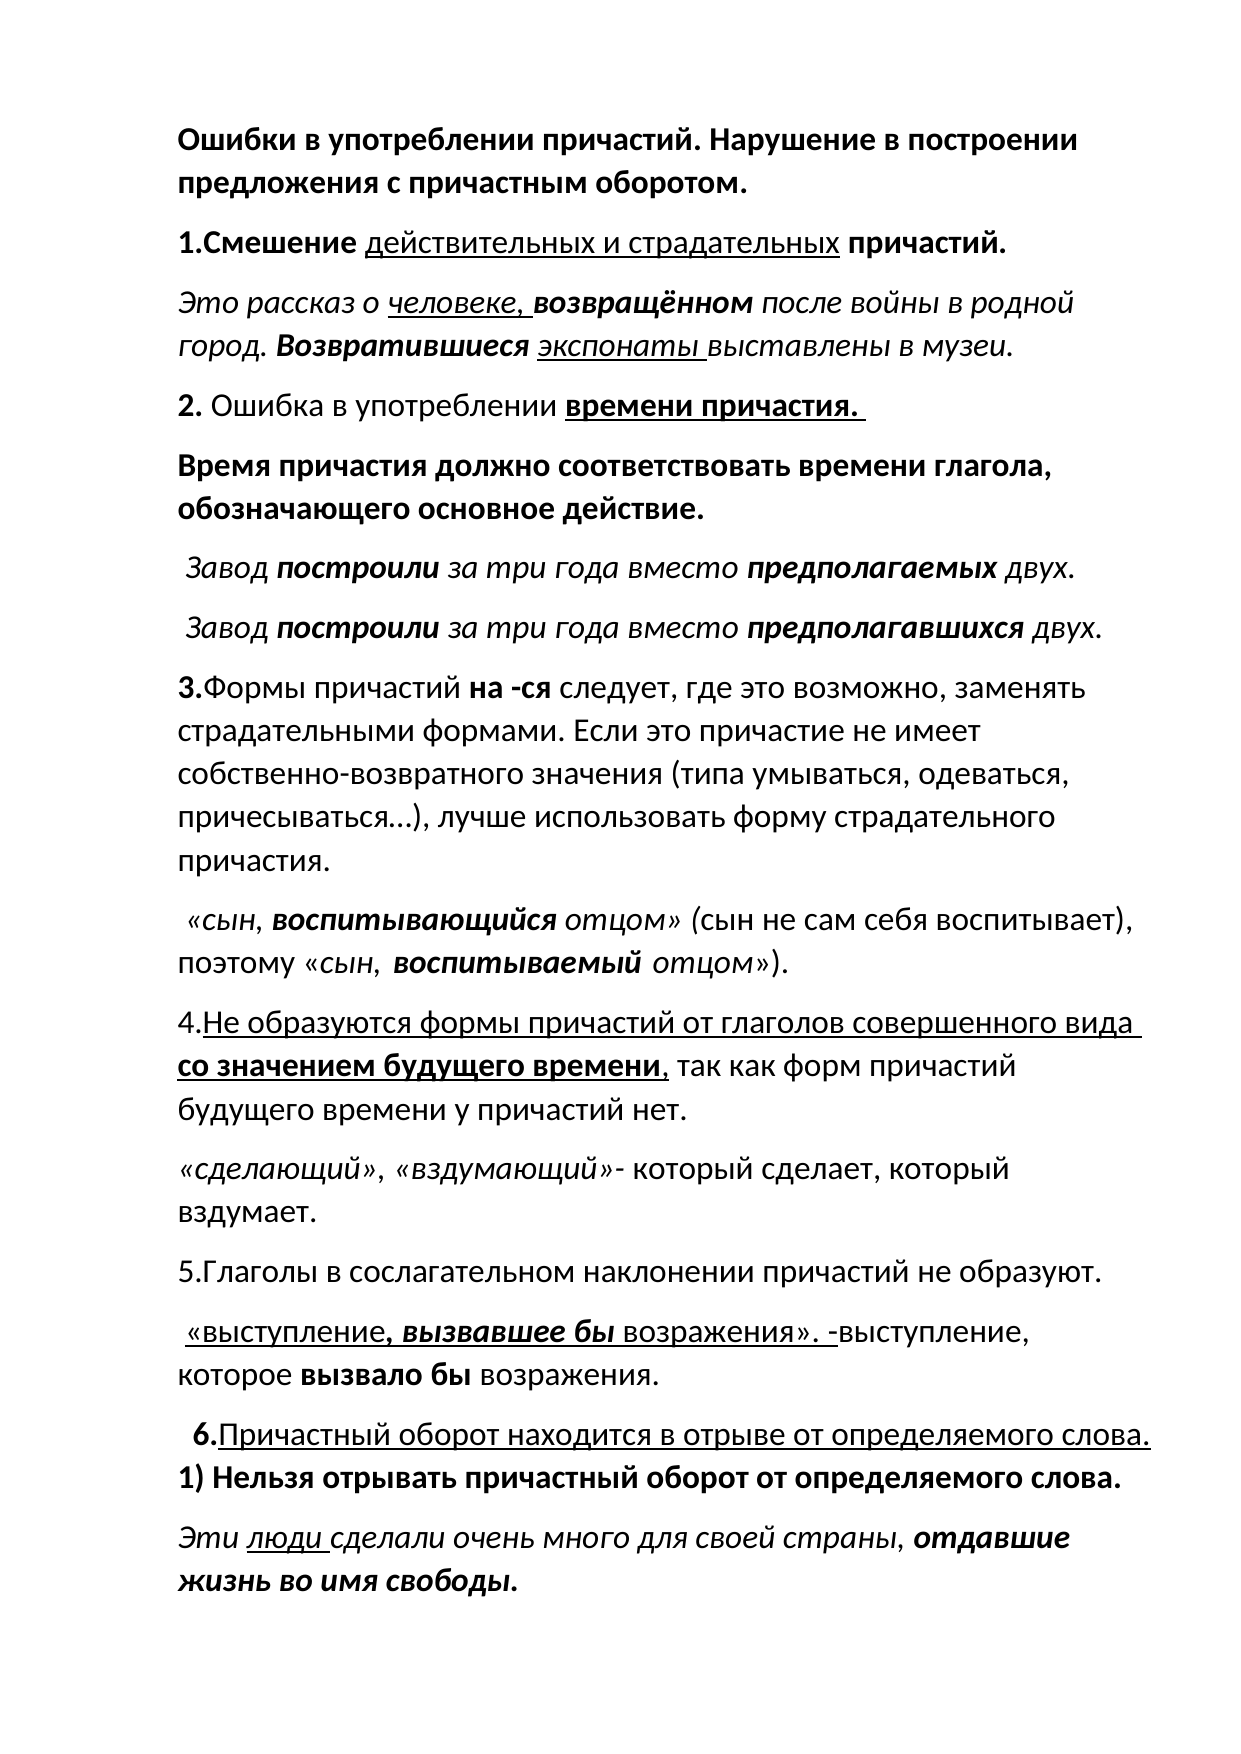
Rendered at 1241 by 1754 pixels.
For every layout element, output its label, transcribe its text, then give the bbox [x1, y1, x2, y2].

text Завод построили за три года вместо предполагавшихся двух. [177, 606, 1152, 647]
text 4.Не образуются формы причастий от глаголов совершенного вида со значением будущего времени, так как форм причастий будущего времени у причастий нет. [177, 1001, 1152, 1128]
text «выступление, вызвавшее бы возражения». -выступление, которое вызвало бы возражения. [177, 1310, 1152, 1394]
text Ошибки в употреблении причастий. Нарушение в построении предложения с причастным оборотом. [177, 118, 1152, 202]
text 5.Глаголы в сослагательном наклонении причастий не образуют. [177, 1250, 1152, 1291]
text «сын, воспитывающийся отцом» (сын не сам себя воспитывает), поэтому «сын, воспитываемый отцом»). [177, 898, 1152, 982]
text 2. Ошибка в употреблении времени причастия. [177, 384, 1152, 424]
text Время причастия должно соответствовать времени глагола, обозначающего основное действие. [177, 443, 1152, 527]
text Эти люди сделали очень много для своей страны, отдавшие жизнь во имя свободы. [177, 1516, 1152, 1600]
text 1.Смешение действительных и страдательных причастий. [177, 221, 1152, 262]
text 3.Формы причастий на -ся следует, где это возможно, заменять страдательными формами. Если это причастие не имеет собственно-возвратного значения (типа умываться, одеваться, причесываться…), лучше использовать форму страдательного причастия. [177, 666, 1152, 879]
text «сделающий», «вздумающий»- который сделает, который вздумает. [177, 1147, 1152, 1231]
text 6.Причастный оборот находится в отрыве от определяемого слова. 1) Нельзя отрывать причастный оборот от определяемого слова. [177, 1413, 1152, 1497]
text Это рассказ о человеке, возвращённом после войны в родной город. Возвратившиеся экспонаты выставлены в музеи. [177, 281, 1152, 365]
text Завод построили за три года вместо предполагаемых двух. [177, 546, 1152, 587]
